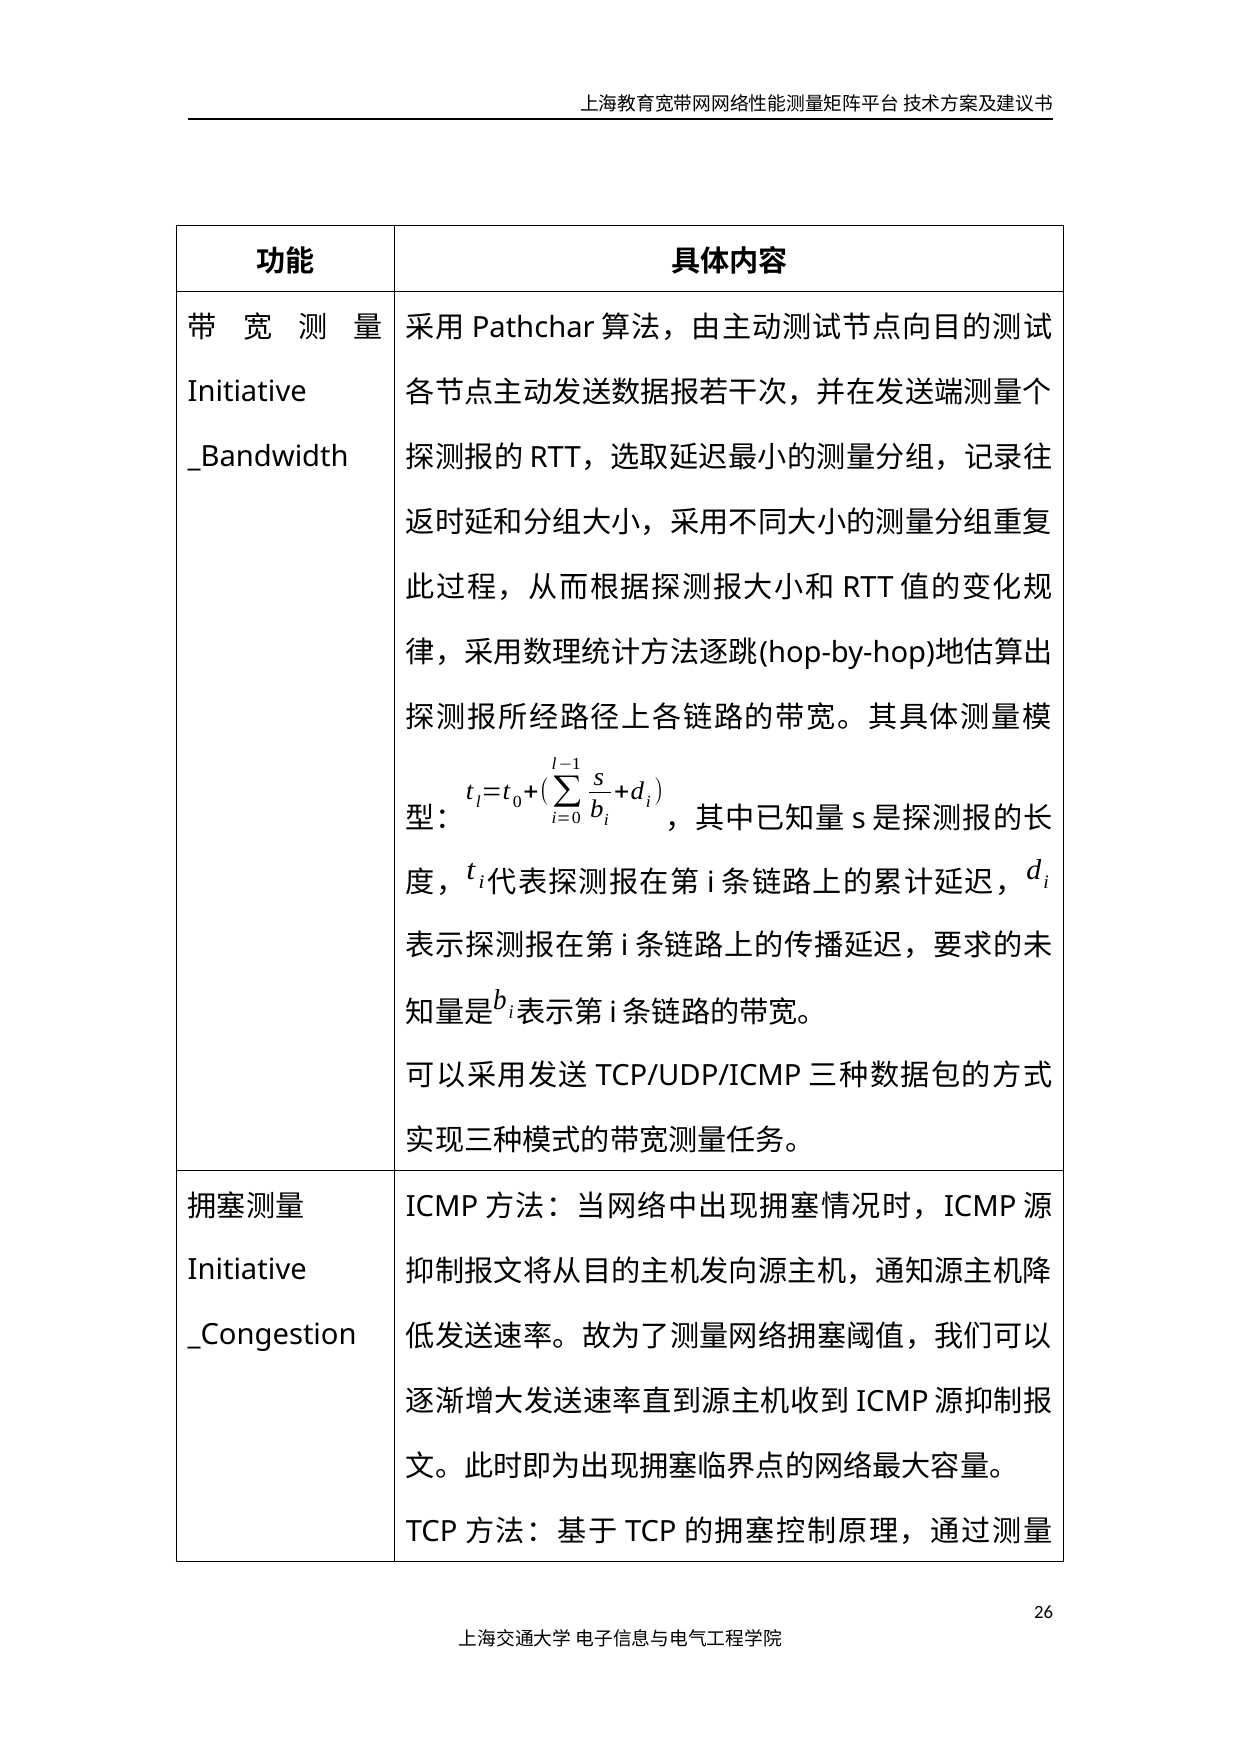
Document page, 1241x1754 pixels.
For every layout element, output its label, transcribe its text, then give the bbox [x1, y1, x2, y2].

table_cell 带宽测量Initiative _Bandwidth [177, 292, 394, 1170]
table_header 功能 [177, 226, 394, 291]
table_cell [177, 1171, 394, 1561]
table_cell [395, 1171, 1063, 1561]
table_header 具体内容 [395, 226, 1063, 291]
table_cell 采用Pathchar算法，由主动测试节点向目的测试各节点主动发送数据报若干次，并在发送端测量个探测报的RTT，选取延迟最小的测量分组，记录往返时延和分组大小，采用不同大小的测量分组重复此过程，从而根据探测报大小和RTT值的变化规律，采用数理统计方法逐跳(hop-by-hop)地估算出探测报所经路径上各链路的带宽。其具体测量模型：，其中已知量s是探测报的长度，代表探测报在第i条链路上的累计延迟，表示探测报在第i条链路上的传播延迟，要求的未知量是表示第i条链路的带宽。 可以采用发送TCP/UDP/ICMP三种数据包的方式实现三种模式的带宽测量任务。 [395, 292, 1063, 1170]
